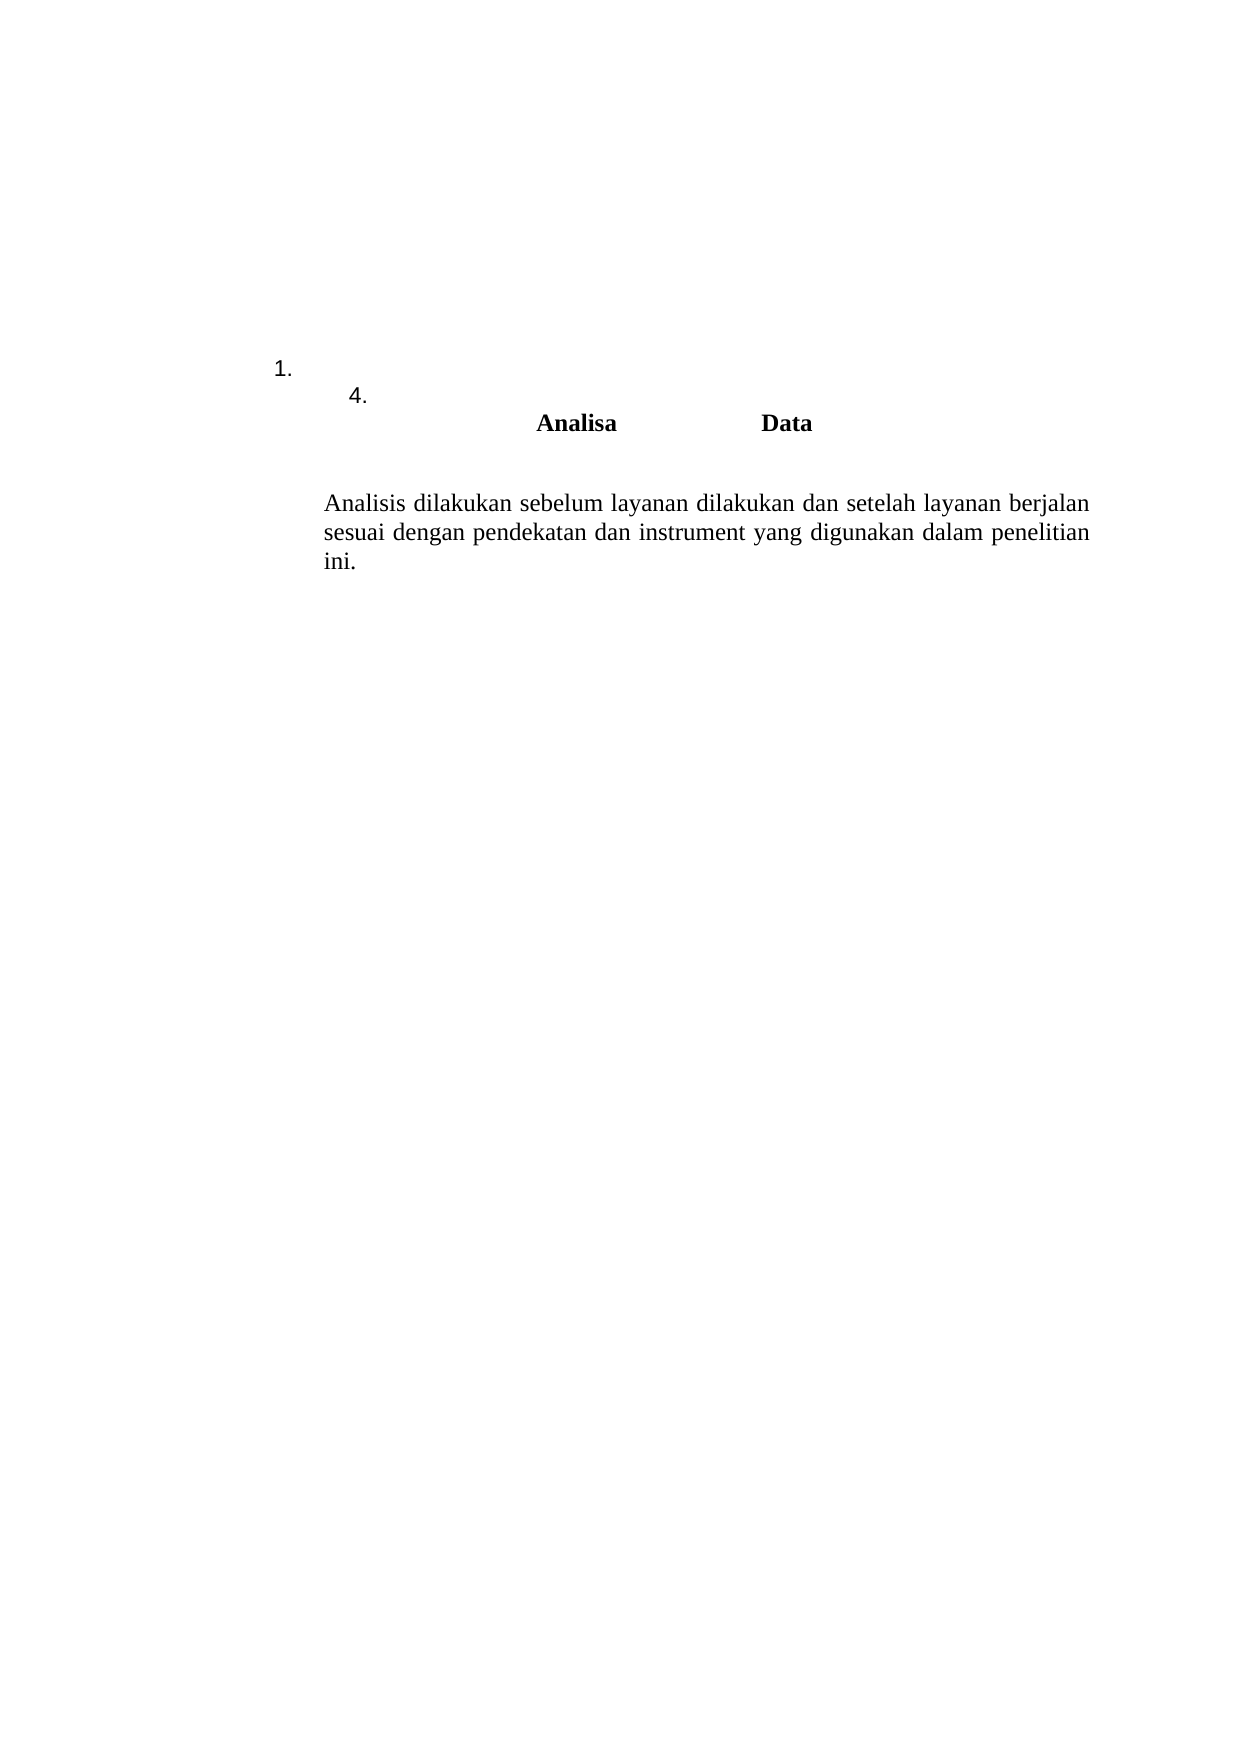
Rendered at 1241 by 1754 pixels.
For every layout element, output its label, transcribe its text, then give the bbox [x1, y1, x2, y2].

list Analisa Data [349, 382, 1090, 463]
text Analisis dilakukan sebelum layanan dilakukan dan setelah layanan berjalan sesuai dengan pendekatan dan instrument yang digunakan dalam penelitian ini. [324, 488, 1090, 574]
